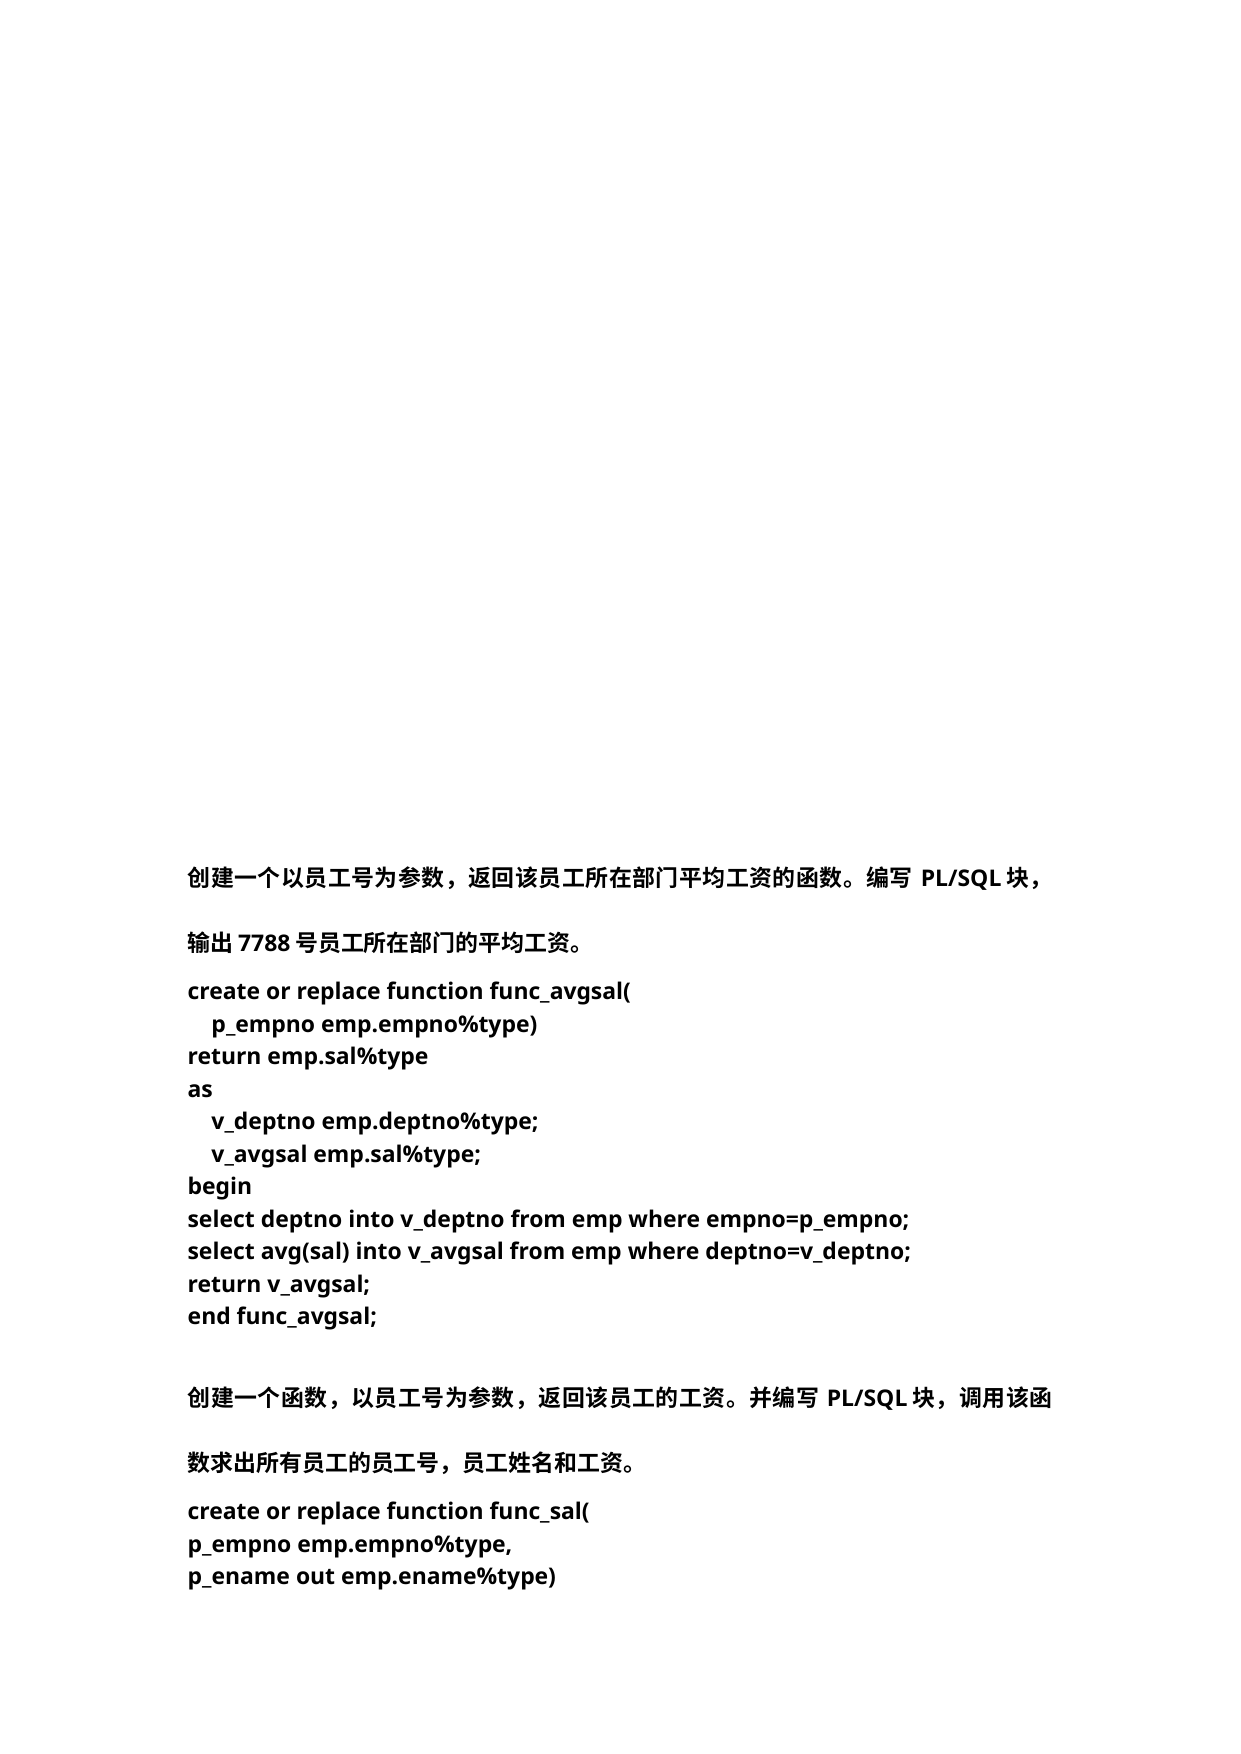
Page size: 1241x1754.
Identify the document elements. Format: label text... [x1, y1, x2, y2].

text v_deptno emp.deptno%type; [187, 1104, 1053, 1137]
text end func_avgsal; [187, 1299, 1053, 1332]
text p_empno emp.empno%type, [187, 1527, 1053, 1559]
text return v_avgsal; [187, 1267, 1053, 1299]
text select deptno into v_deptno from emp where empno=p_empno; [187, 1202, 1053, 1234]
text create or replace function func_avgsal( [187, 974, 1053, 1007]
text select avg(sal) into v_avgsal from emp where deptno=v_deptno; [187, 1234, 1053, 1267]
text v_avgsal emp.sal%type; [187, 1137, 1053, 1169]
text 创建一个以员工号为参数，返回该员工所在部门平均工资的函数。编写PL/SQL块，输出7788号员工所在部门的平均工资。 [187, 844, 1053, 974]
text p_ename out emp.ename%type) [187, 1559, 1053, 1592]
text 创建一个函数，以员工号为参数，返回该员工的工资。并编写PL/SQL块，调用该函数求出所有员工的员工号，员工姓名和工资。 [187, 1364, 1053, 1494]
text as [187, 1072, 1053, 1104]
text p_empno emp.empno%type) [187, 1007, 1053, 1039]
text return emp.sal%type [187, 1039, 1053, 1072]
text create or replace function func_sal( [187, 1494, 1053, 1527]
text begin [187, 1169, 1053, 1202]
